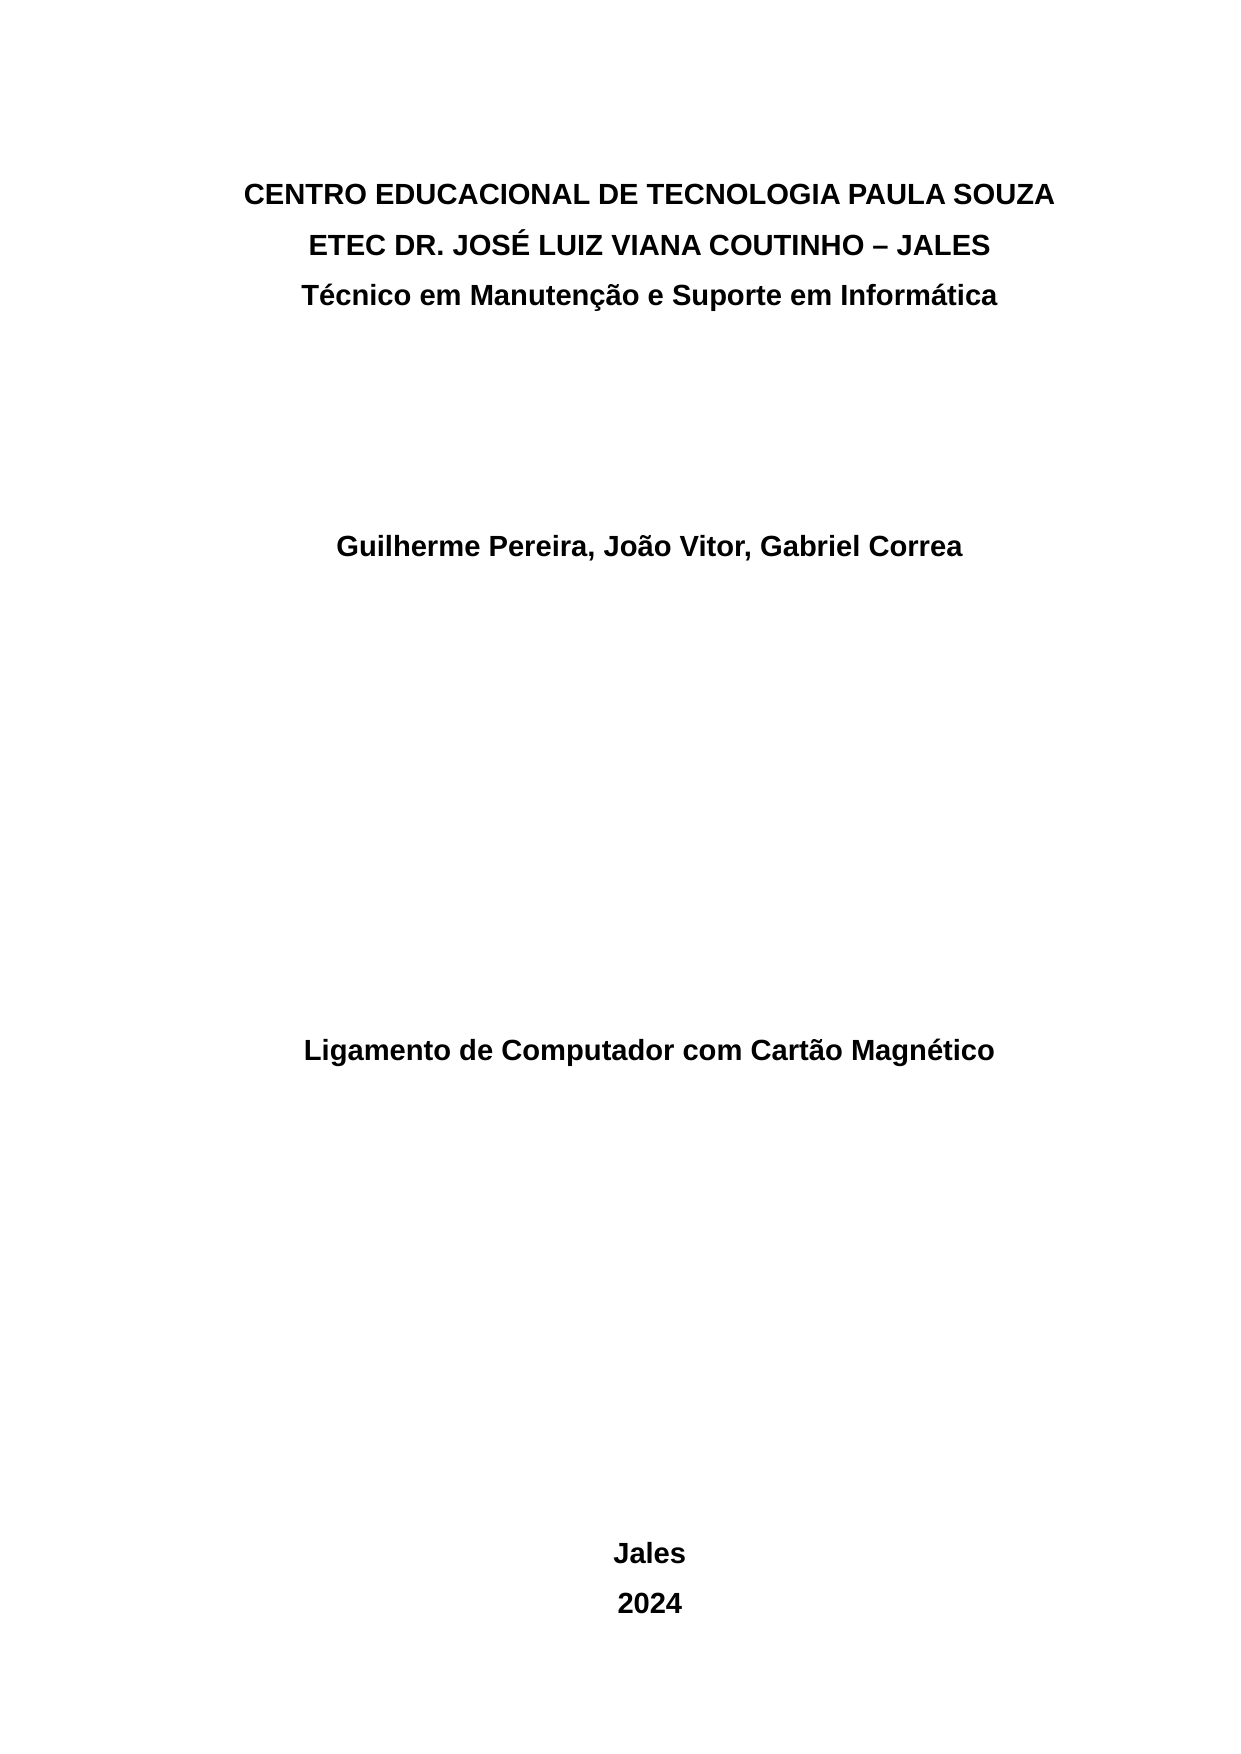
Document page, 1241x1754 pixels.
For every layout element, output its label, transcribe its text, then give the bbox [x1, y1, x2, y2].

text Técnico em Manutenção e Suporte em Informática [177, 278, 1122, 311]
text 2024 [177, 1586, 1122, 1619]
text ETEC DR. JOSÉ LUIZ VIANA COUTINHO – JALES [177, 227, 1122, 261]
text Guilherme Pereira, João Vitor, Gabriel Correa [177, 529, 1122, 563]
text Ligamento de Computador com Cartão Magnético [177, 1032, 1122, 1066]
text CENTRO EDUCACIONAL DE TECNOLOGIA PAULA SOUZA [177, 177, 1122, 211]
text Jales [177, 1536, 1122, 1569]
